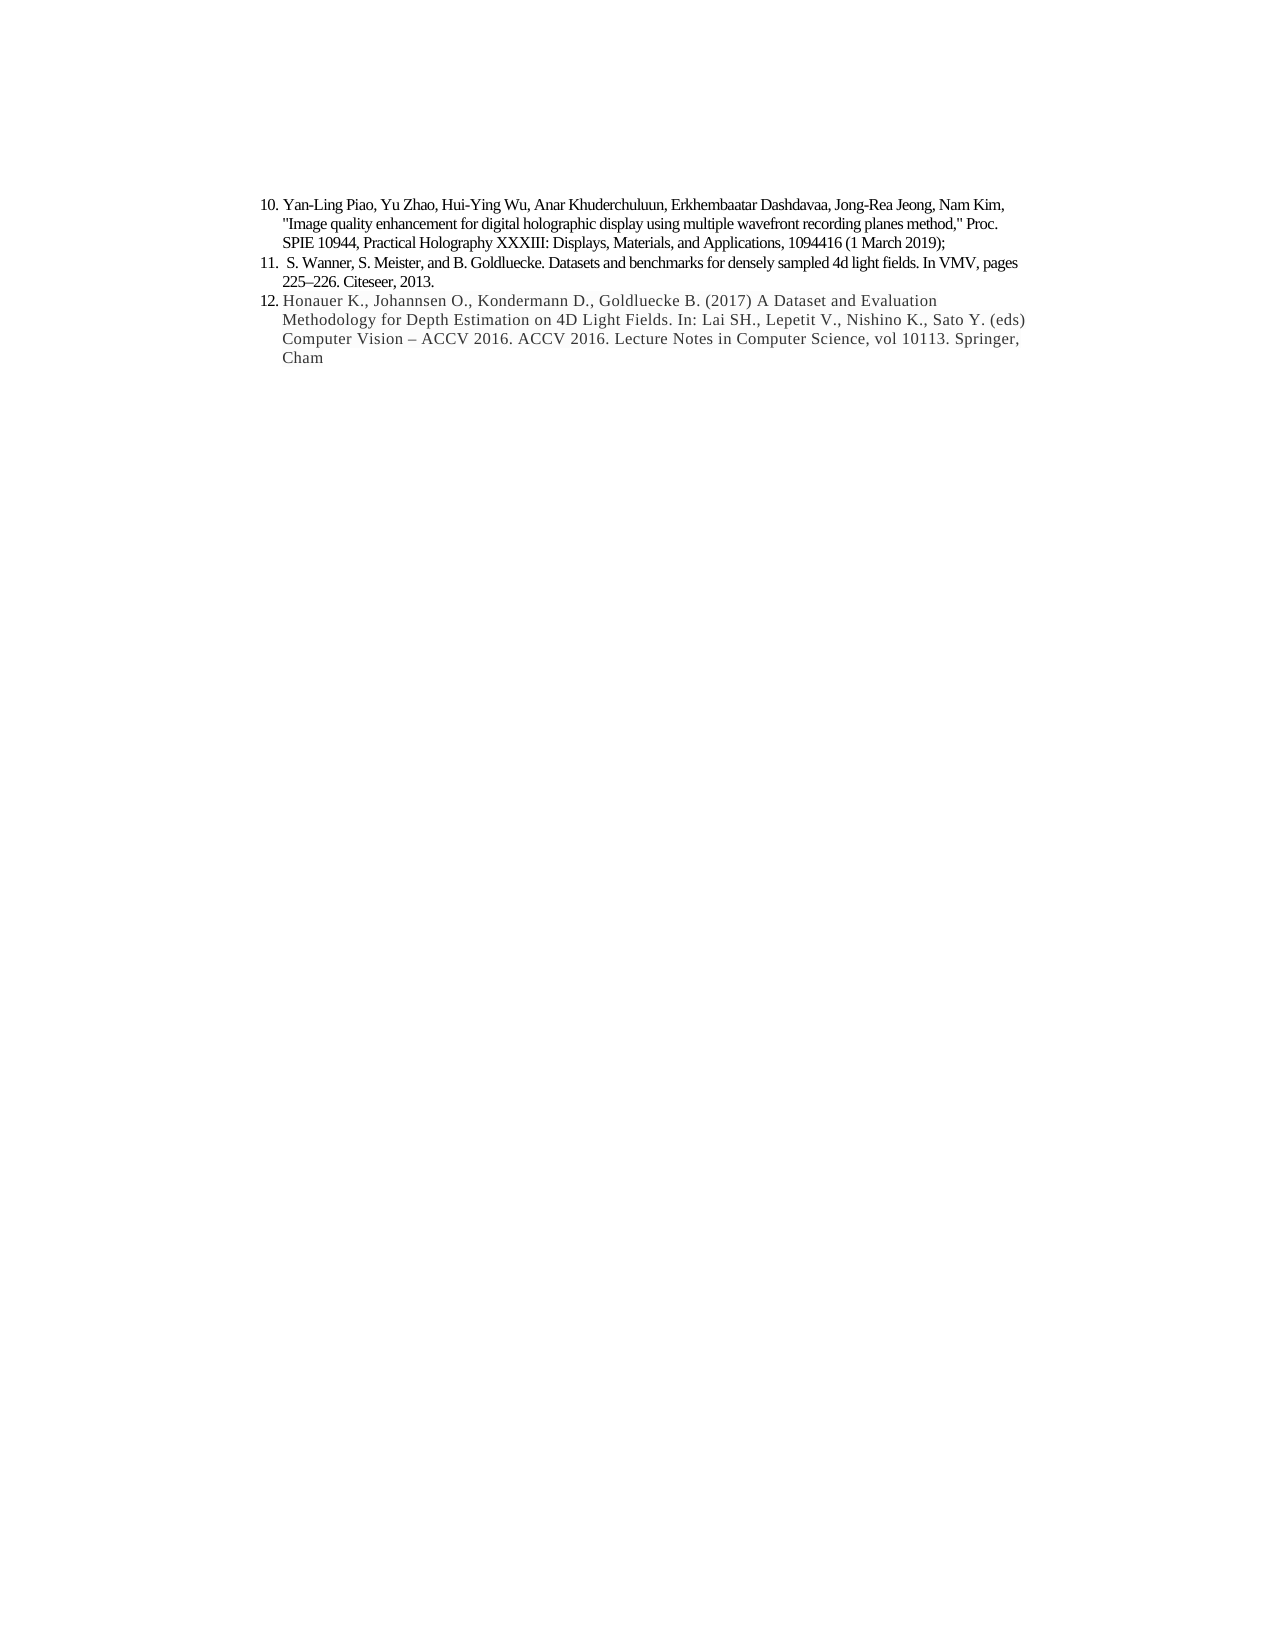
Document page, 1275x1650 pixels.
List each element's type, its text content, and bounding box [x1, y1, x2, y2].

list Honauer K., Johannsen O., Kondermann D., Goldluecke B. (2017) A Dataset and Evaluation Methodology for Depth Estimation on 4D Light Fields. In: Lai SH., Lepetit V., Nishino K., Sato Y. (eds) Computer Vision – ACCV 2016. ACCV 2016. Lecture Notes in Computer Science, vol 10113. Springer, Cham [323, 291, 1031, 367]
list Yan-Ling Piao, Yu Zhao, Hui-Ying Wu, Anar Khuderchuluun, Erkhembaatar Dashdavaa, Jong-Rea Jeong, Nam Kim, "Image quality enhancement for digital holographic display using multiple wavefront recording planes method," Proc. SPIE 10944, Practical Holography XXXIII: Displays, Materials, and Applications, 1094416 (1 March 2019); [259, 195, 1031, 252]
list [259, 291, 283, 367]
list S. Wanner, S. Meister, and B. Goldluecke. Datasets and benchmarks for densely sampled 4d light fields. In VMV, pages 225–226. Citeseer, 2013. [259, 252, 1031, 291]
